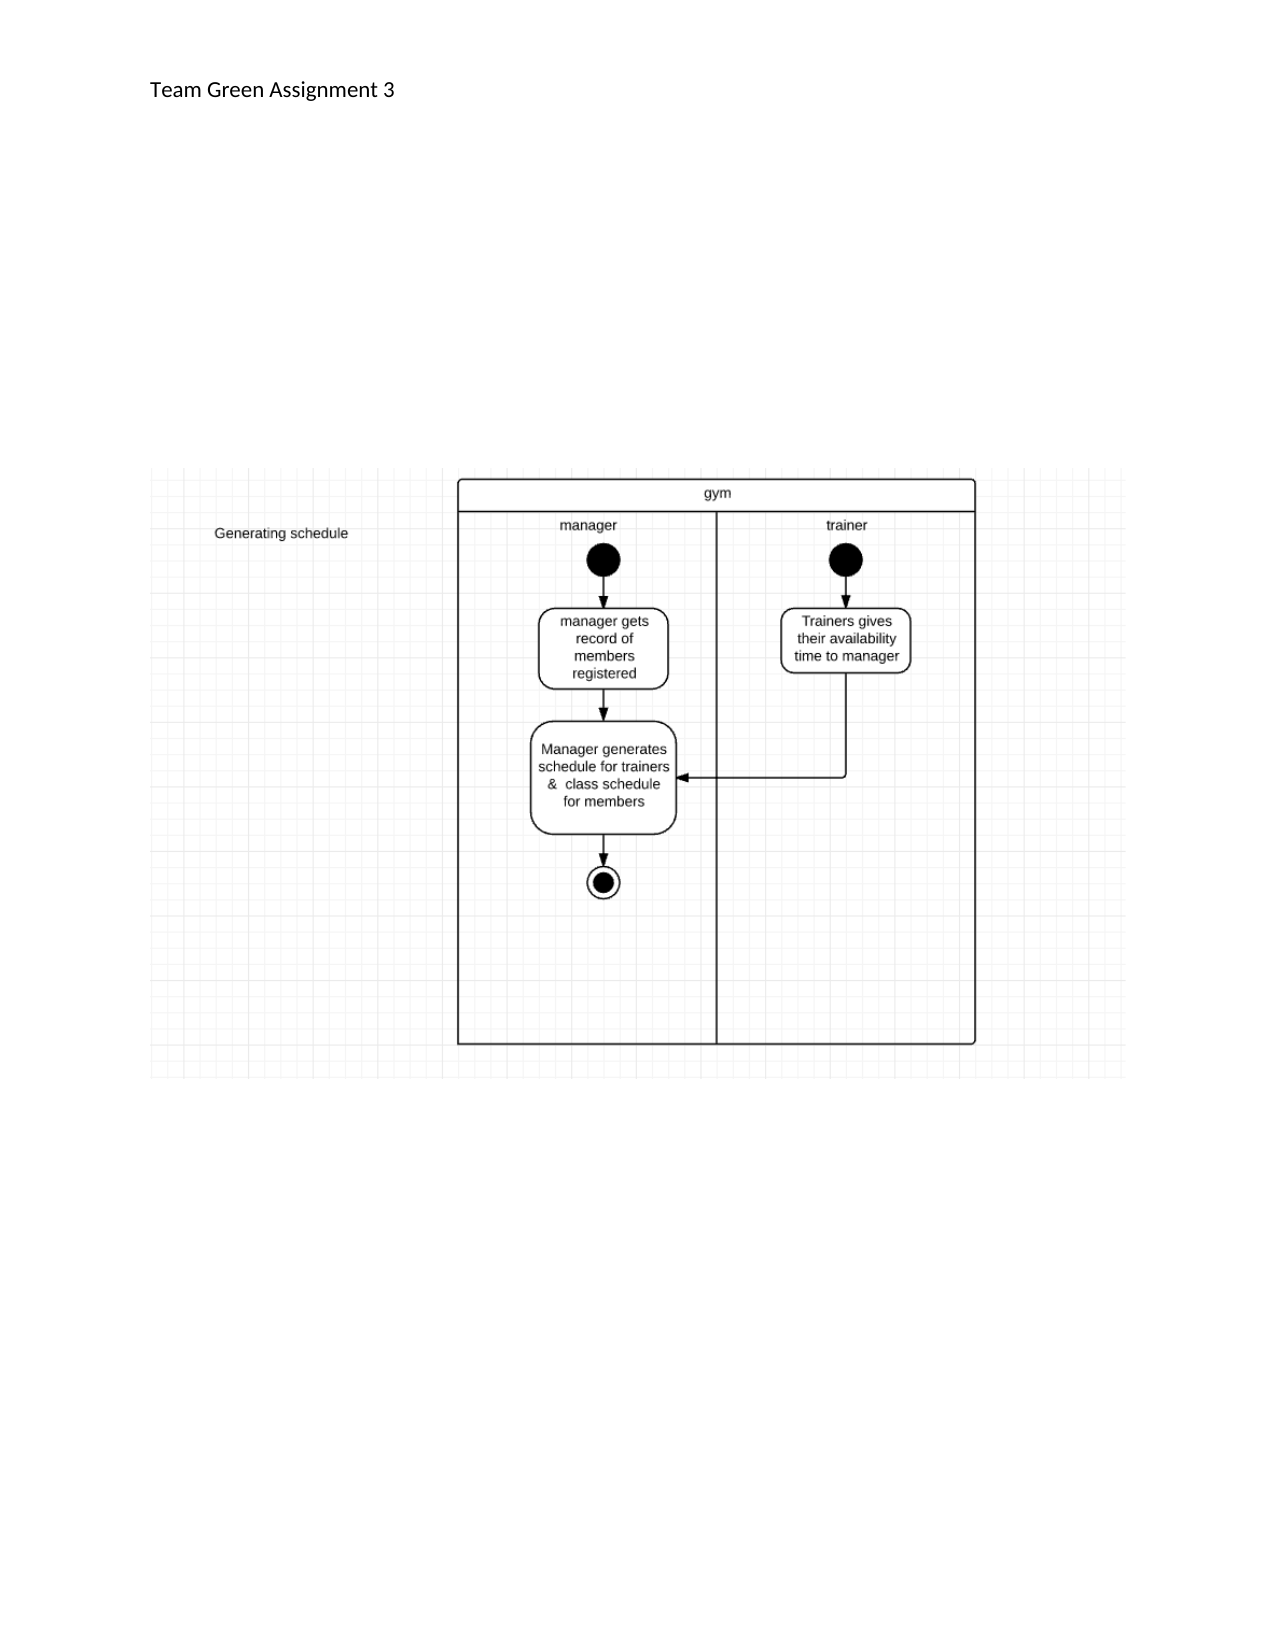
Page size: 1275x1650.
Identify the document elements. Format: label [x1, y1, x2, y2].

picture [150, 468, 1126, 1079]
